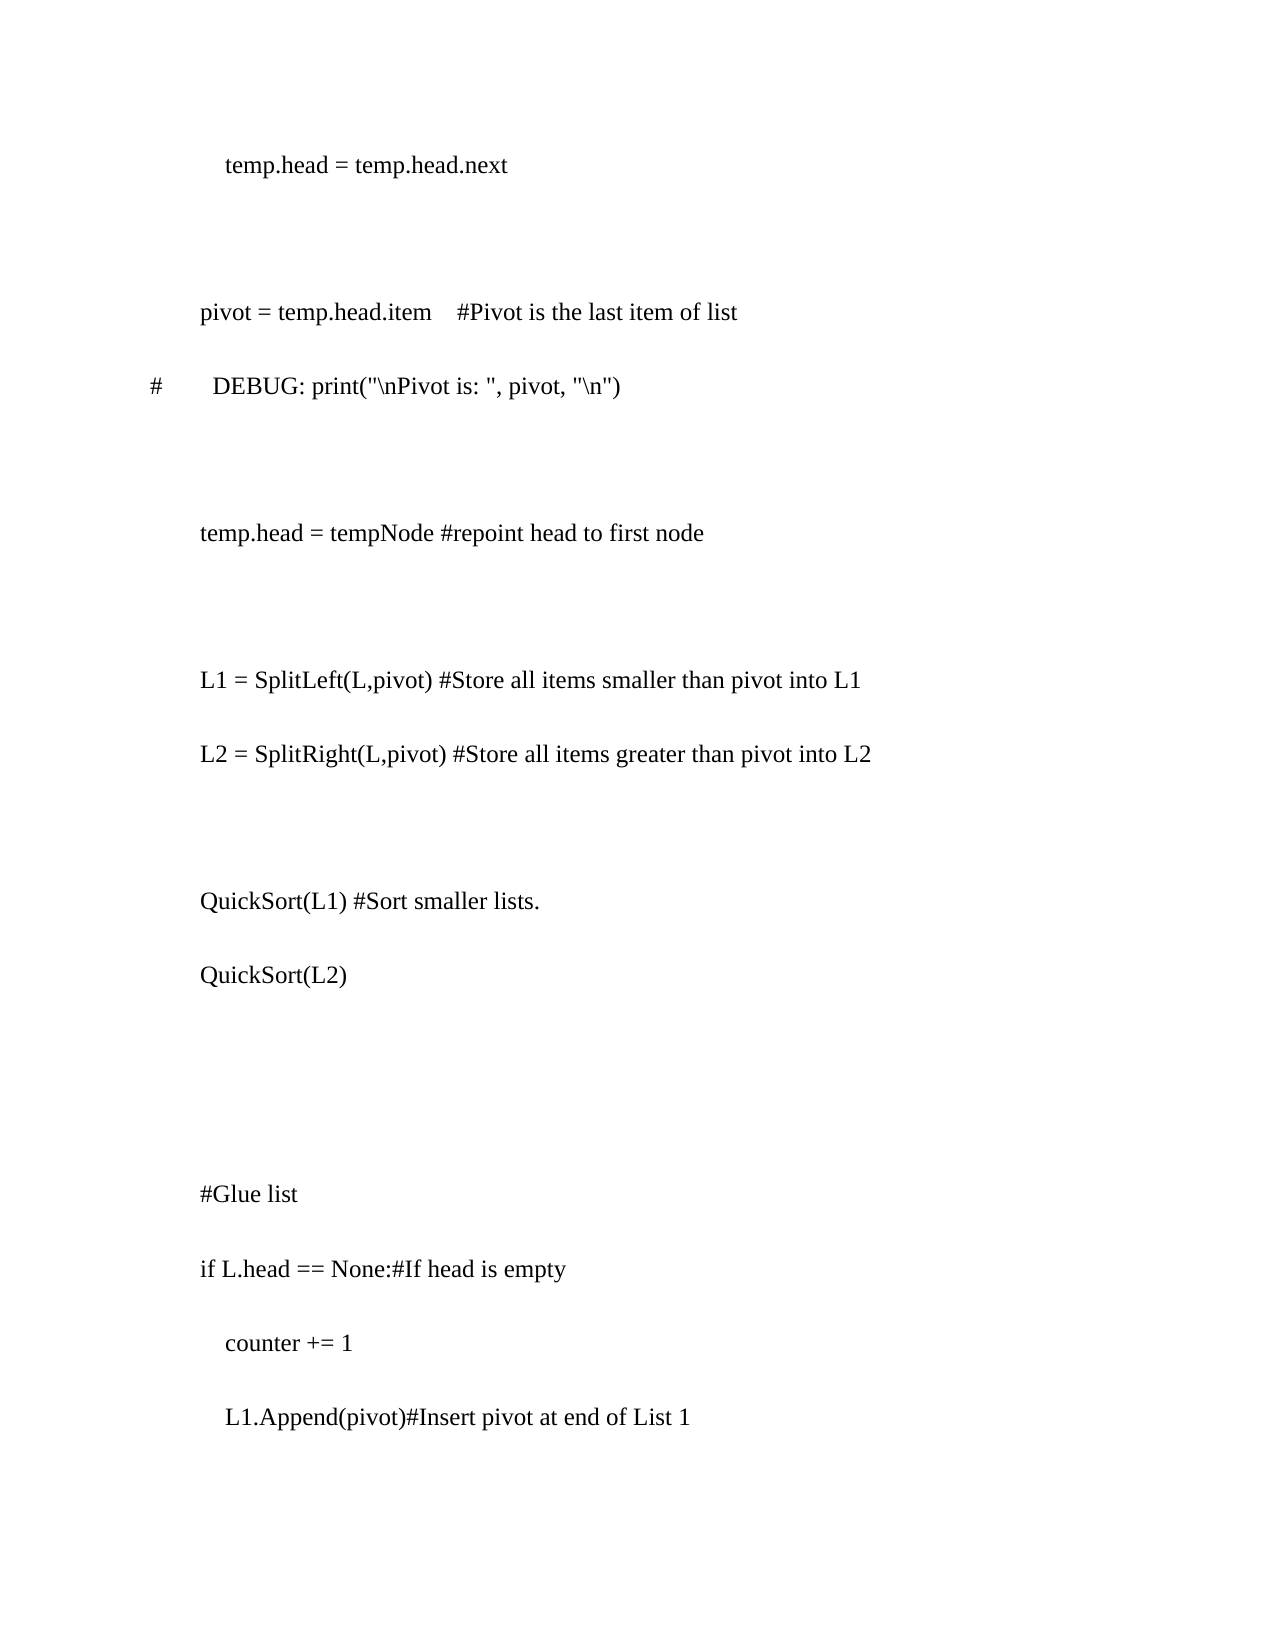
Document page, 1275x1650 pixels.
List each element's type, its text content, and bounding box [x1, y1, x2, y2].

text QuickSort(L1) #Sort smaller lists. [150, 886, 1125, 914]
text L1.Append(pivot)#Insert pivot at end of List 1 [150, 1402, 1125, 1431]
text pivot = temp.head.item #Pivot is the last item of list [150, 297, 1125, 326]
text #Glue list [150, 1179, 1125, 1208]
text # DEBUG: print("\nPivot is: ", pivot, "\n") [150, 371, 1125, 400]
text counter += 1 [150, 1328, 1125, 1357]
text L1 = SplitLeft(L,pivot) #Store all items smaller than pivot into L1 [150, 665, 1125, 693]
text temp.head = tempNode #repoint head to first node [150, 518, 1125, 547]
text L2 = SplitRight(L,pivot) #Store all items greater than pivot into L2 [150, 739, 1125, 768]
text QuickSort(L2) [150, 960, 1125, 989]
text if L.head == None:#If head is empty [150, 1254, 1125, 1282]
text temp.head = temp.head.next [150, 150, 1125, 179]
